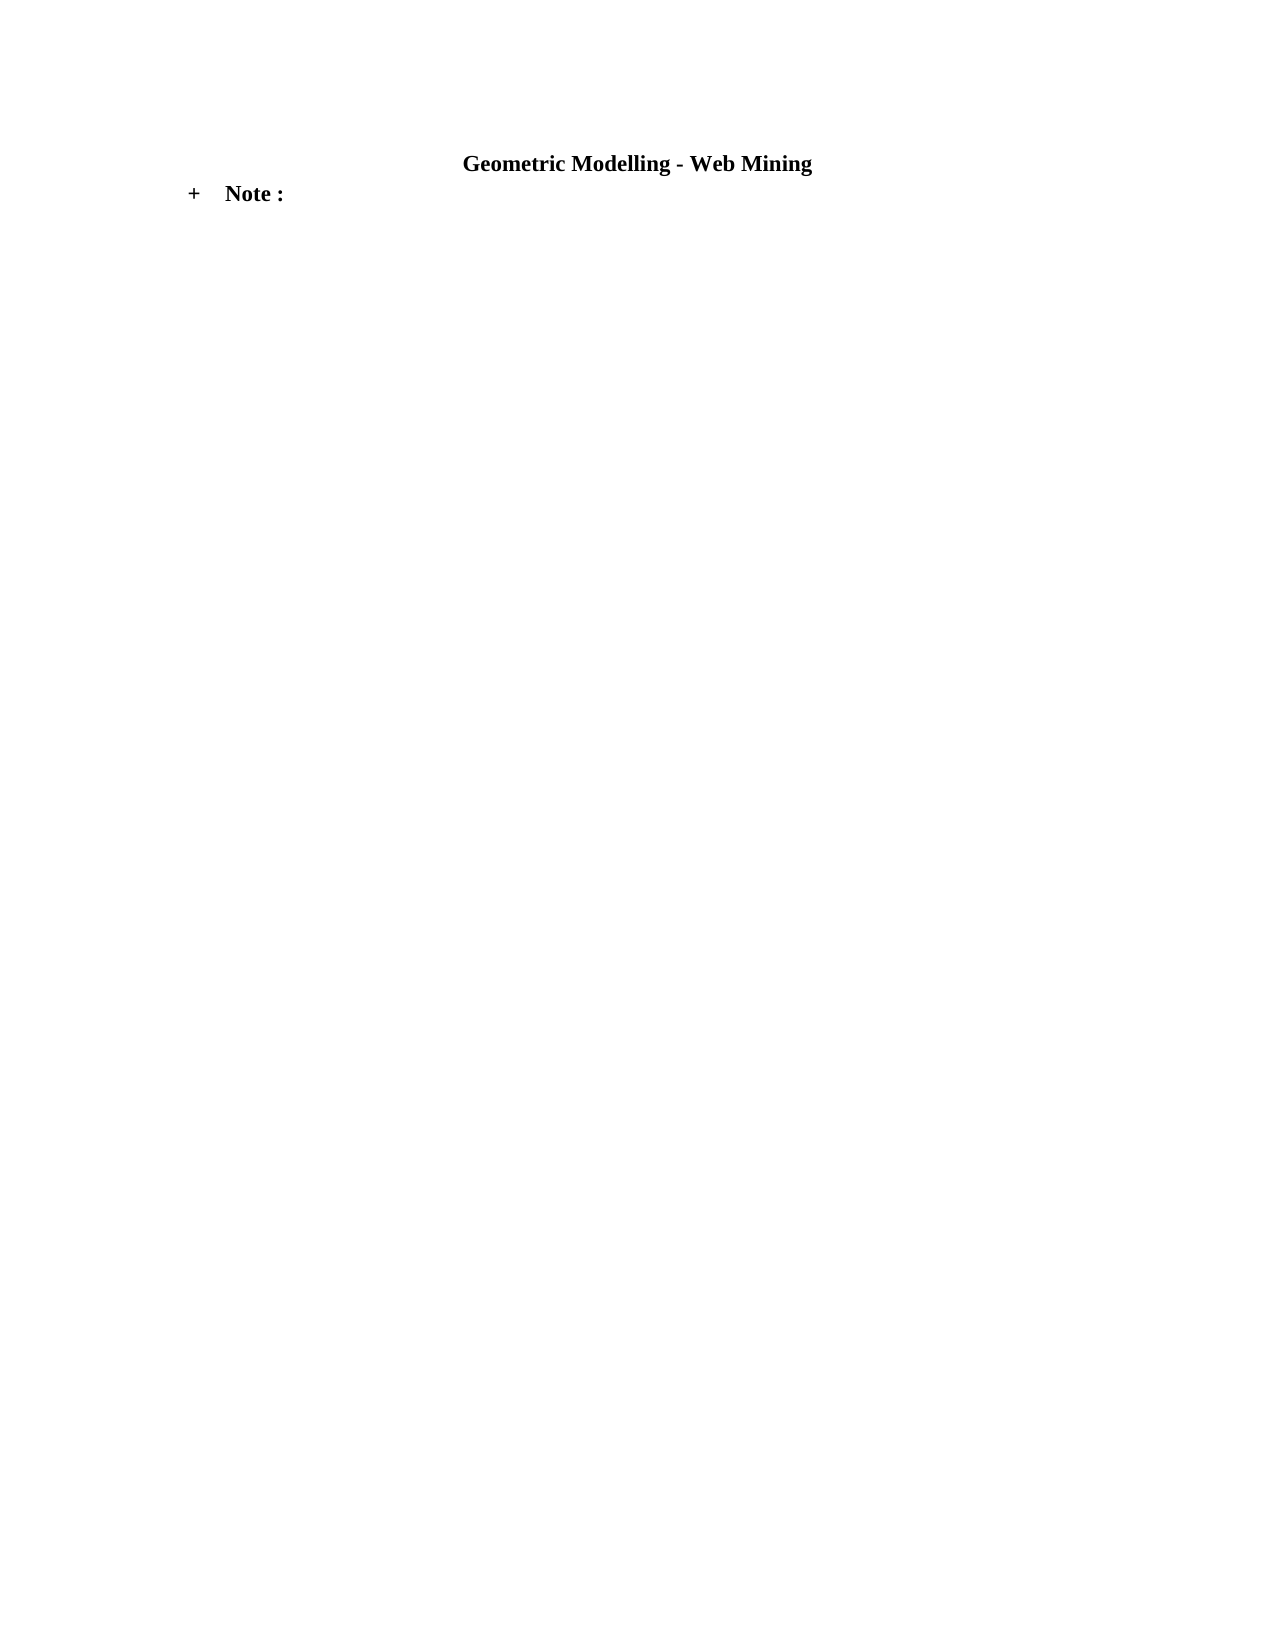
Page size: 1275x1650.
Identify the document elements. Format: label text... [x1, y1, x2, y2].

list Note : [187, 180, 1125, 207]
text Geometric Modelling - Web Mining [150, 150, 1125, 176]
